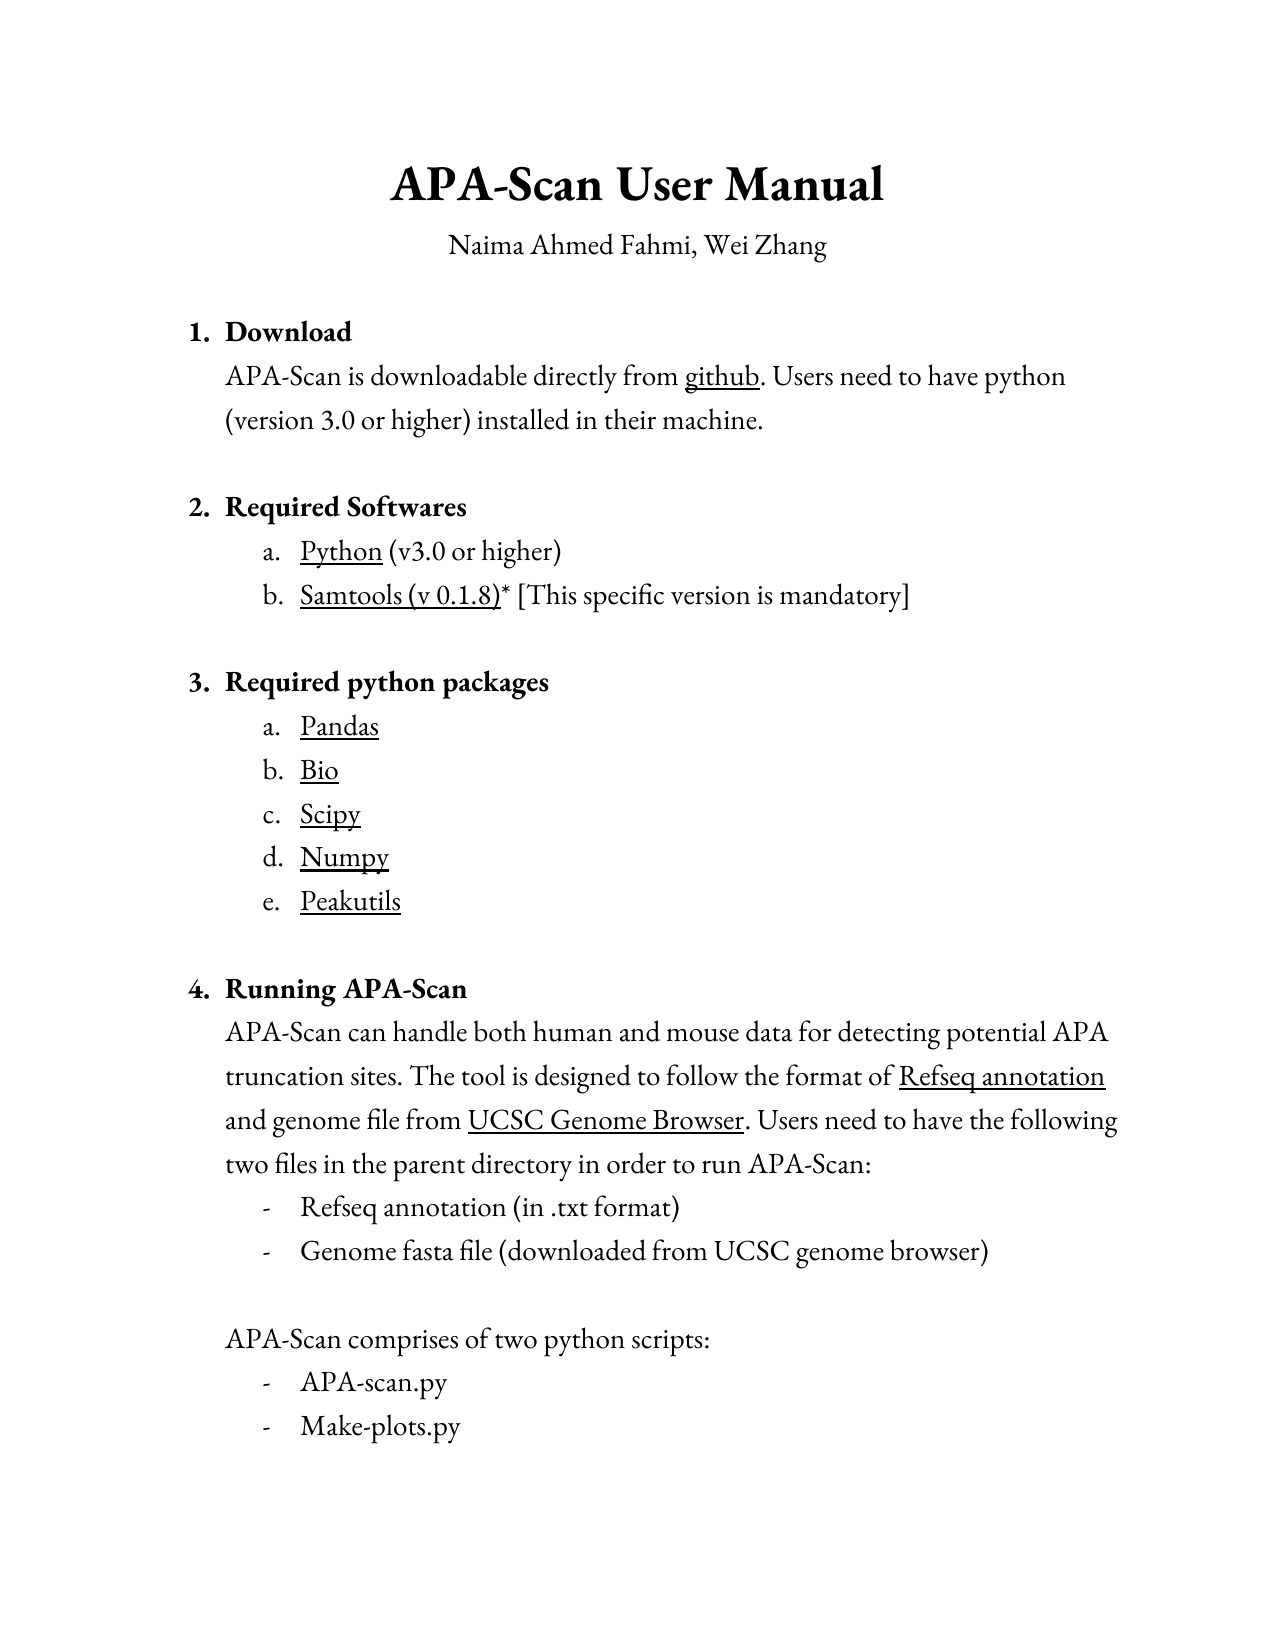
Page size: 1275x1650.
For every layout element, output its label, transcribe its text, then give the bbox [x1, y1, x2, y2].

list Samtools (v 0.1.8)* [This specific version is mandatory] [262, 575, 1125, 613]
text APA-Scan comprises of two python scripts: [225, 1319, 1125, 1357]
list Download [187, 312, 1125, 351]
list Running APA-Scan [187, 969, 1125, 1007]
text APA-Scan is downloadable directly from github. Users need to have python (version 3.0 or higher) installed in their machine. [225, 356, 1125, 438]
list Make-plots.py [262, 1406, 1125, 1444]
list Scipy [262, 794, 1125, 832]
list Genome fasta file (downloaded from UCSC genome browser) [262, 1231, 1125, 1269]
list Bio [262, 750, 1125, 788]
list Refseq annotation (in .txt format) [262, 1187, 1125, 1226]
list Required Softwares [187, 487, 1125, 526]
text Naima Ahmed Fahmi, Wei Zhang [150, 225, 1125, 263]
list Required python packages [187, 662, 1125, 701]
list APA-scan.py [262, 1362, 1125, 1401]
list Pandas [262, 706, 1125, 744]
text APA-Scan can handle both human and mouse data for detecting potential APA truncation sites. The tool is designed to follow the format of Refseq annotation and genome file from UCSC Genome Browser. Users need to have the following two files in the parent directory in order to run APA-Scan: [225, 1012, 1125, 1182]
list Python (v3.0 or higher) [262, 531, 1125, 569]
list Numpy [262, 837, 1125, 876]
list Peakutils [262, 881, 1125, 919]
text APA-Scan User Manual [150, 150, 1125, 215]
